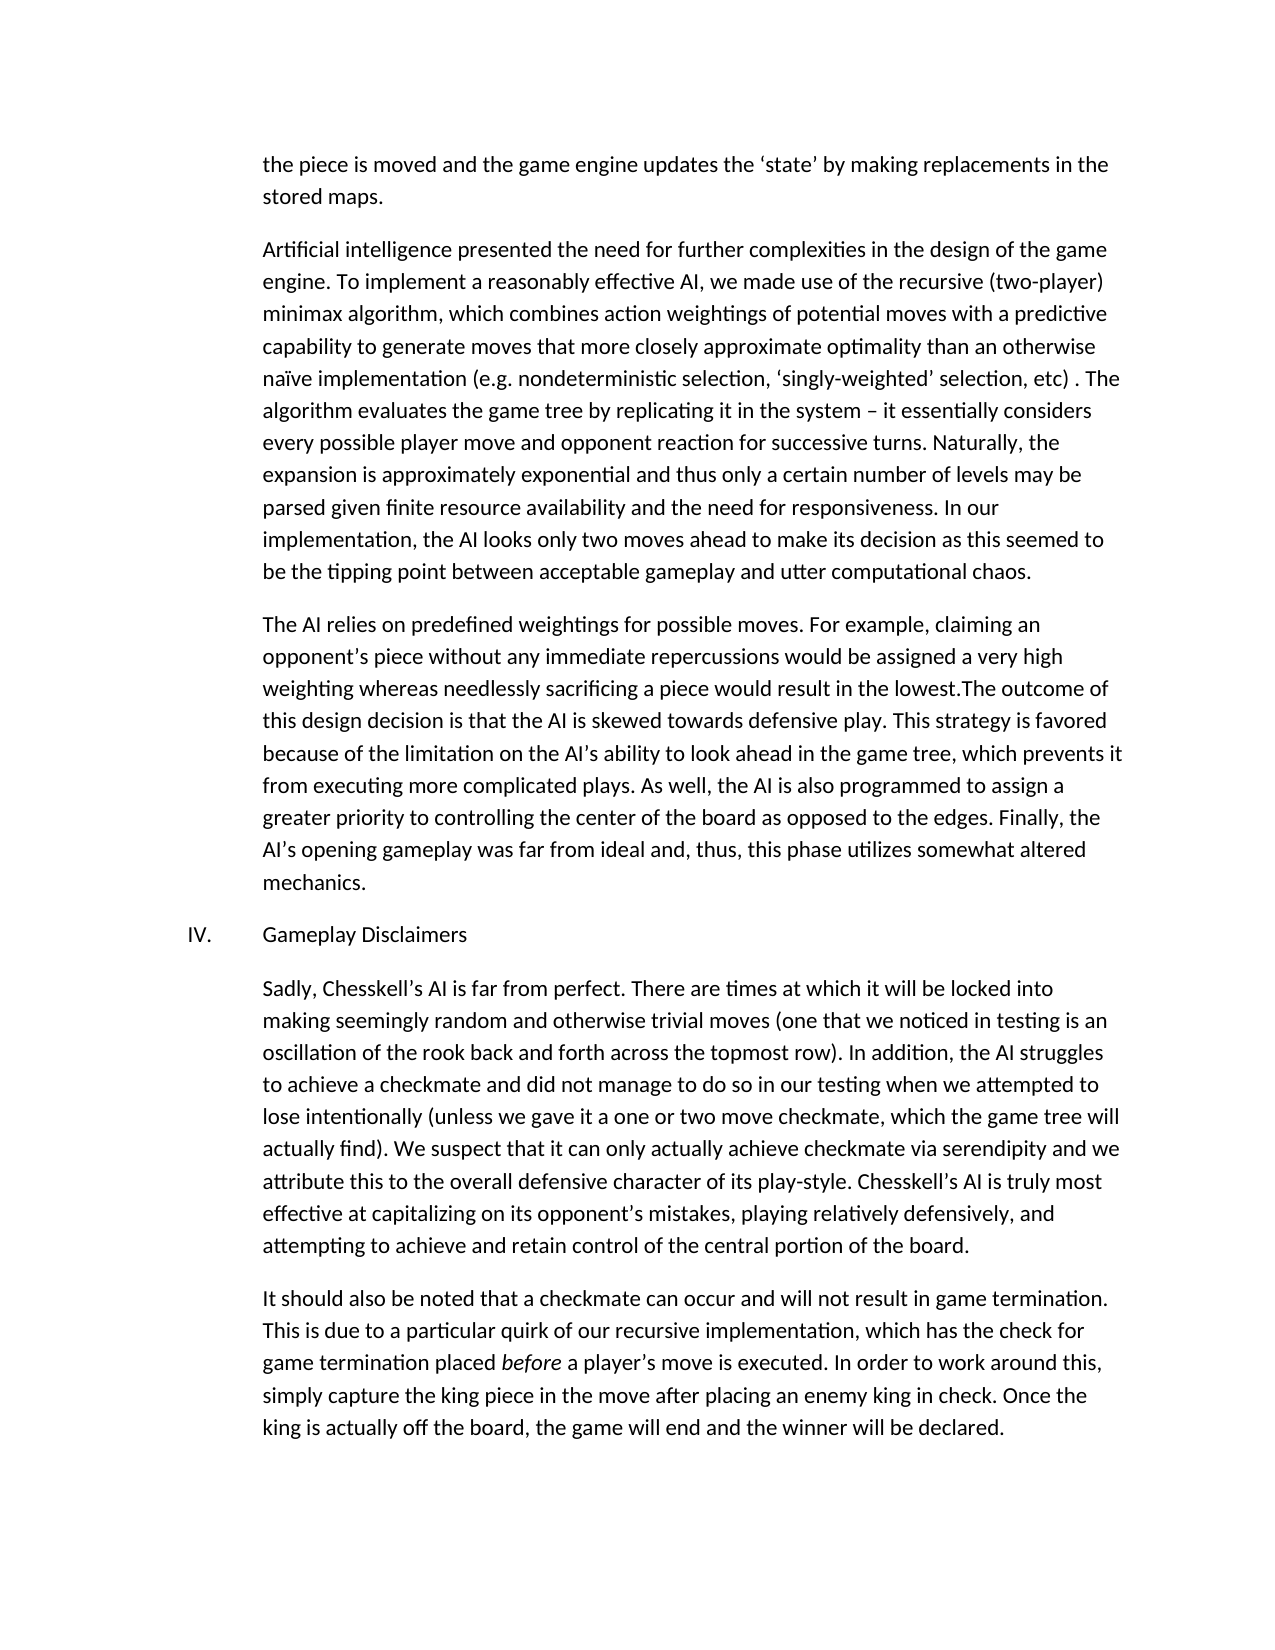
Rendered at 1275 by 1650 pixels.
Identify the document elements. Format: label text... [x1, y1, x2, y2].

text Sadly, Chesskell’s AI is far from perfect. There are times at which it will be locked into making seemingly random and otherwise trivial moves (one that we noticed in testing is an oscillation of the rook back and forth across the topmost row). In addition, the AI struggles to achieve a checkmate and did not manage to do so in our testing when we attempted to lose intentionally (unless we gave it a one or two move checkmate, which the game tree will actually find). We suspect that it can only actually achieve checkmate via serendipity and we attribute this to the overall defensive character of its play-style. Chesskell’s AI is truly most effective at capitalizing on its opponent’s mistakes, playing relatively defensively, and attempting to achieve and retain control of the central portion of the board. [262, 974, 1125, 1259]
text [262, 150, 1125, 210]
text Artificial intelligence presented the need for further complexities in the design of the game engine. To implement a reasonably effective AI, we made use of the recursive (two-player) minimax algorithm, which combines action weightings of potential moves with a predictive capability to generate moves that more closely approximate optimality than an otherwise naïve implementation (e.g. nondeterministic selection, ‘singly-weighted’ selection, etc) . The algorithm evaluates the game tree by replicating it in the system – it essentially considers every possible player move and opponent reaction for successive turns. Naturally, the expansion is approximately exponential and thus only a certain number of levels may be parsed given finite resource availability and the need for responsiveness. In our implementation, the AI looks only two moves ahead to make its decision as this seemed to be the tipping point between acceptable gameplay and utter computational chaos. [262, 235, 1125, 585]
list Gameplay Disclaimers [187, 921, 1125, 949]
text The AI relies on predefined weightings for possible moves. For example, claiming an opponent’s piece without any immediate repercussions would be assigned a very high weighting whereas needlessly sacrificing a piece would result in the lowest.The outcome of this design decision is that the AI is skewed towards defensive play. This strategy is favored because of the limitation on the AI’s ability to look ahead in the game tree, which prevents it from executing more complicated plays. As well, the AI is also programmed to assign a greater priority to controlling the center of the board as opposed to the edges. Finally, the AI’s opening gameplay was far from ideal and, thus, this phase utilizes somewhat altered mechanics. [262, 610, 1125, 896]
text It should also be noted that a checkmate can occur and will not result in game termination. This is due to a particular quirk of our recursive implementation, which has the check for game termination placed before a player’s move is executed. In order to work around this, simply capture the king piece in the move after placing an enemy king in check. Once the king is actually off the board, the game will end and the winner will be declared. [262, 1284, 1125, 1441]
